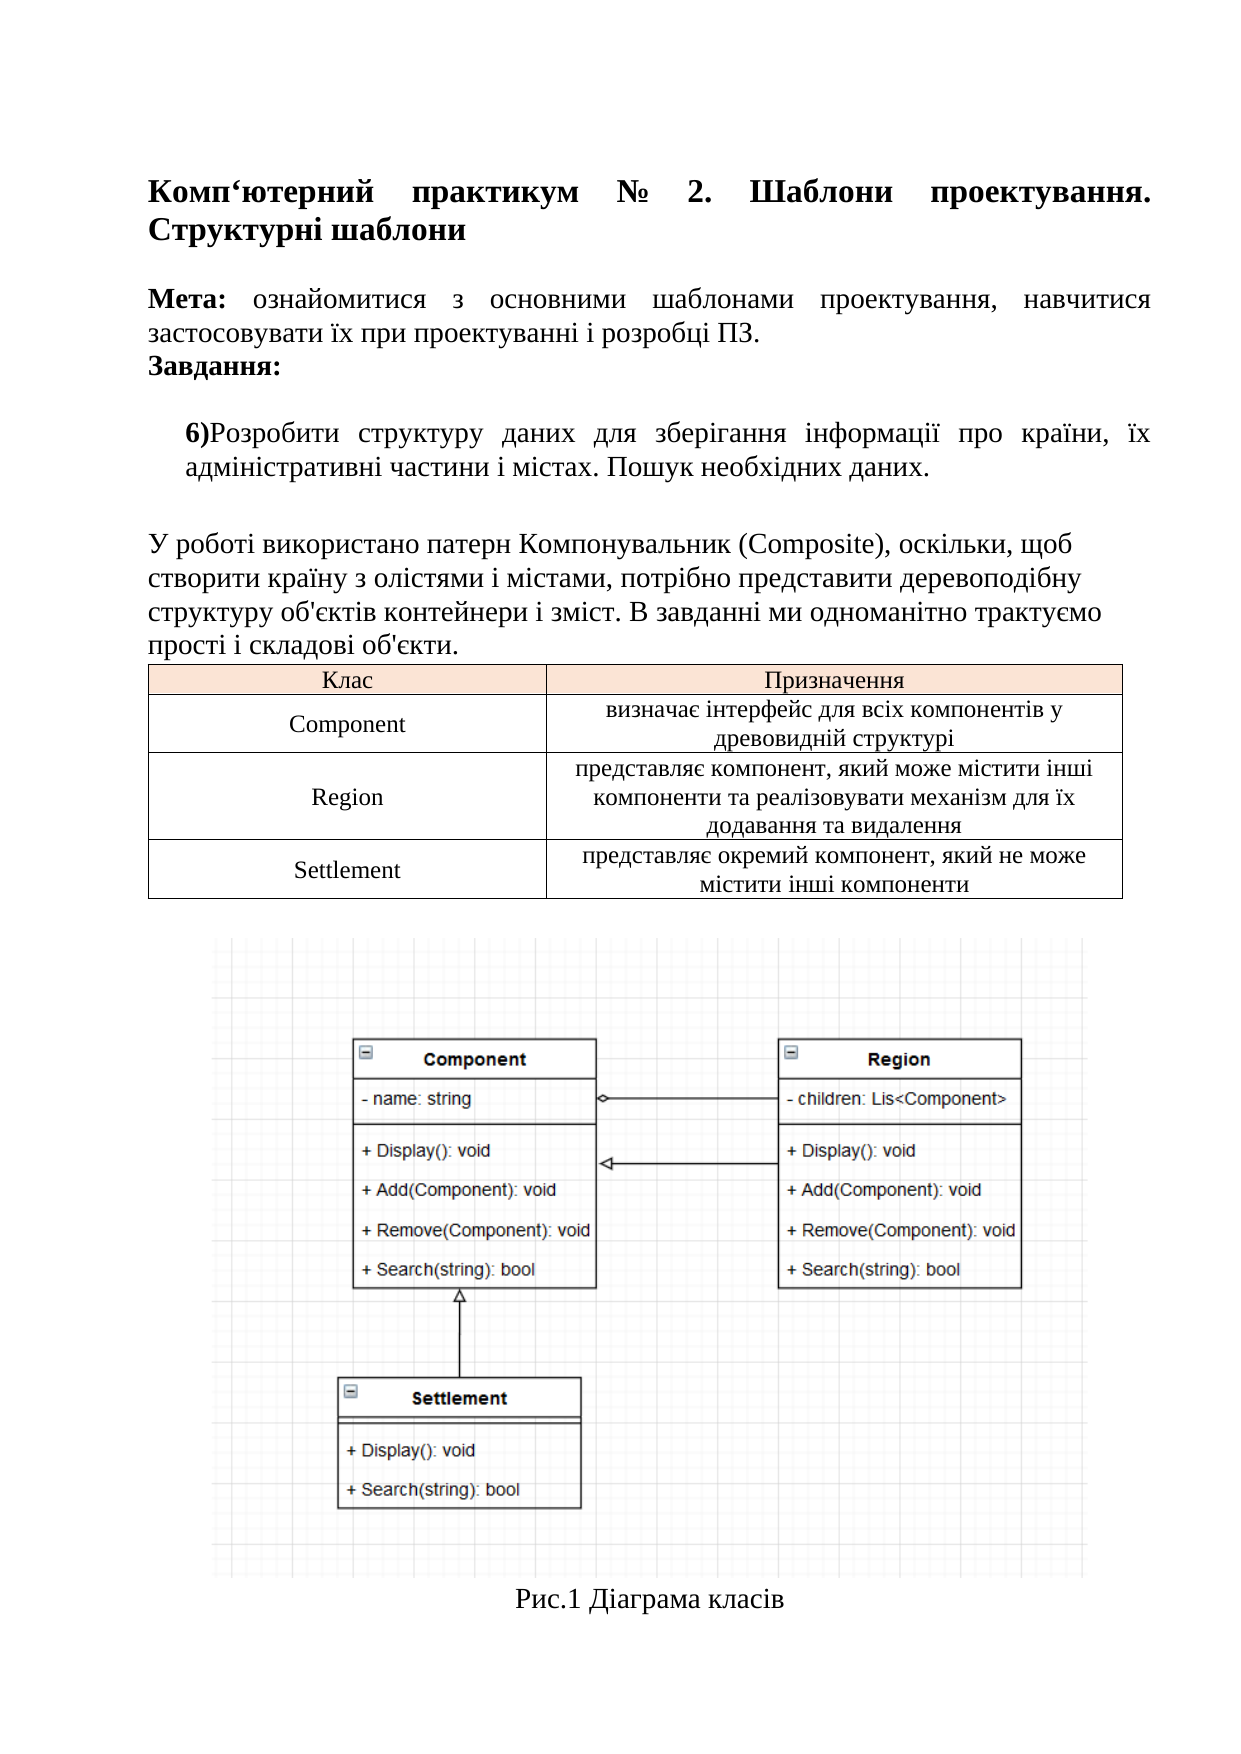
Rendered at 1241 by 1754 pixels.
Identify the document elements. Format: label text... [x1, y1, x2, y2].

table_cell представляє окремий компонент, який не може містити інші компоненти [547, 840, 1122, 898]
text 6)Розробити структуру даних для зберігання інформації про країни, їх адміністративні частини і містах. Пошук необхідних даних. [185, 415, 1152, 482]
text Рис.1 Діаграма класів [148, 1581, 1152, 1614]
text Завдання: [148, 348, 1152, 382]
text Мета: ознайомитися з основними шаблонами проектування, навчитися застосовувати їх при проектуванні і розробці ПЗ. [148, 281, 1152, 348]
table_header Клас [149, 665, 546, 693]
picture [211, 938, 1088, 1578]
text У роботі використано патерн Компонувальник (Composite), оскільки, щоб створити країну з олістями і містами, потрібно представити деревоподібну структуру об'єктів контейнери і зміст. В завданні ми одноманітно трактуємо прості і складові об'єкти. [148, 527, 1152, 661]
table_cell визначає інтерфейс для всіх компонентів у древовидній структурі [547, 695, 1122, 752]
table_cell представляє компонент, який може містити інші компоненти та реалізовувати механізм для їх додавання та видалення [547, 753, 1122, 839]
table_cell Settlement [149, 840, 546, 898]
table_header Призначення [547, 665, 1122, 693]
text Комп‘ютерний практикум № 2. Шаблони проектування. Структурні шаблони [148, 171, 1152, 248]
table_cell Сomponent [149, 695, 546, 752]
table_cell Region [149, 753, 546, 839]
